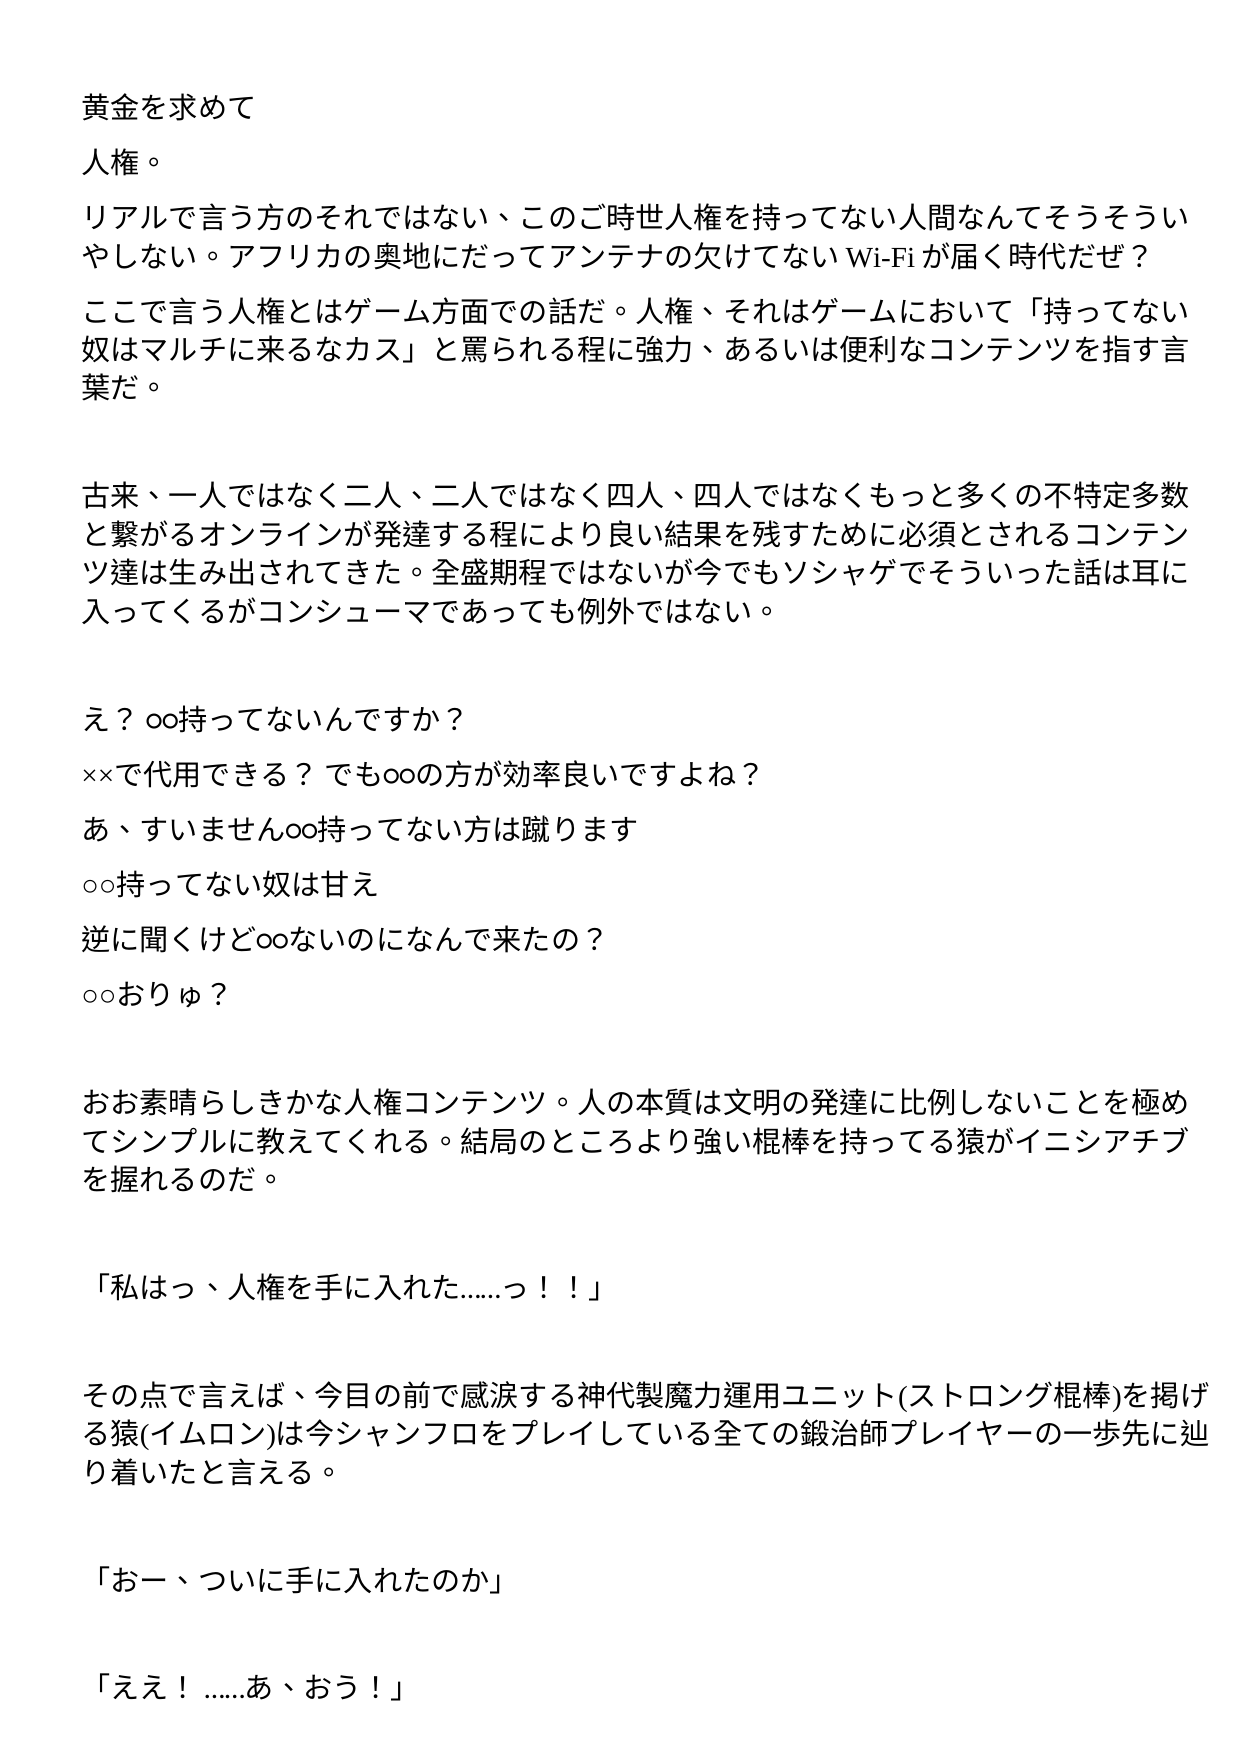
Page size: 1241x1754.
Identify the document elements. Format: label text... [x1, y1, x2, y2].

text 人権。 [81, 145, 1215, 181]
text あ、すいません○○持ってない方は蹴ります [81, 812, 1215, 848]
text 「おー、ついに手に入れたのか」 [81, 1563, 1215, 1598]
text リアルで言う方のそれではない、このご時世人権を持ってない人間なんてそうそういやしない。アフリカの奥地にだってアンテナの欠けてないWi-Fiが届く時代だぜ？ [81, 200, 1215, 274]
text え？ ○○持ってないんですか？ [81, 702, 1215, 737]
text 黄金を求めて [81, 90, 1215, 126]
text ここで言う人権とはゲーム方面での話だ。人権、それはゲームにおいて「持ってない奴はマルチに来るなカス」と罵られる程に強力、あるいは便利なコンテンツを指す言葉だ。 [81, 294, 1215, 406]
text おお素晴らしきかな人権コンテンツ。人の本質は文明の発達に比例しないことを極めてシンプルに教えてくれる。結局のところより強い棍棒を持ってる猿がイニシアチブを握れるのだ。 [81, 1085, 1215, 1198]
text ○○持ってない奴は甘え [81, 867, 1215, 903]
text ○○おりゅ？ [81, 977, 1215, 1013]
text ××で代用できる？ でも○○の方が効率良いですよね？ [81, 757, 1215, 792]
text 「ええ！ ……あ、おう！」 [81, 1671, 1215, 1706]
text その点で言えば、今目の前で感涙する神代製魔力運用ユニット(ストロング棍棒)を掲げる猿(イムロン)は今シャンフロをプレイしている全ての鍛治師プレイヤーの一歩先に辿り着いたと言える。 [81, 1378, 1215, 1490]
text 古来、一人ではなく二人、二人ではなく四人、四人ではなくもっと多くの不特定多数と繋がるオンラインが発達する程により良い結果を残すために必須とされるコンテンツ達は生み出されてきた。全盛期程ではないが今でもソシャゲでそういった話は耳に入ってくるがコンシューマであっても例外ではない。 [81, 478, 1215, 629]
text 「私はっ、人権を手に入れた……っ！！」 [81, 1270, 1215, 1306]
text 逆に聞くけど○○ないのになんで来たの？ [81, 922, 1215, 958]
